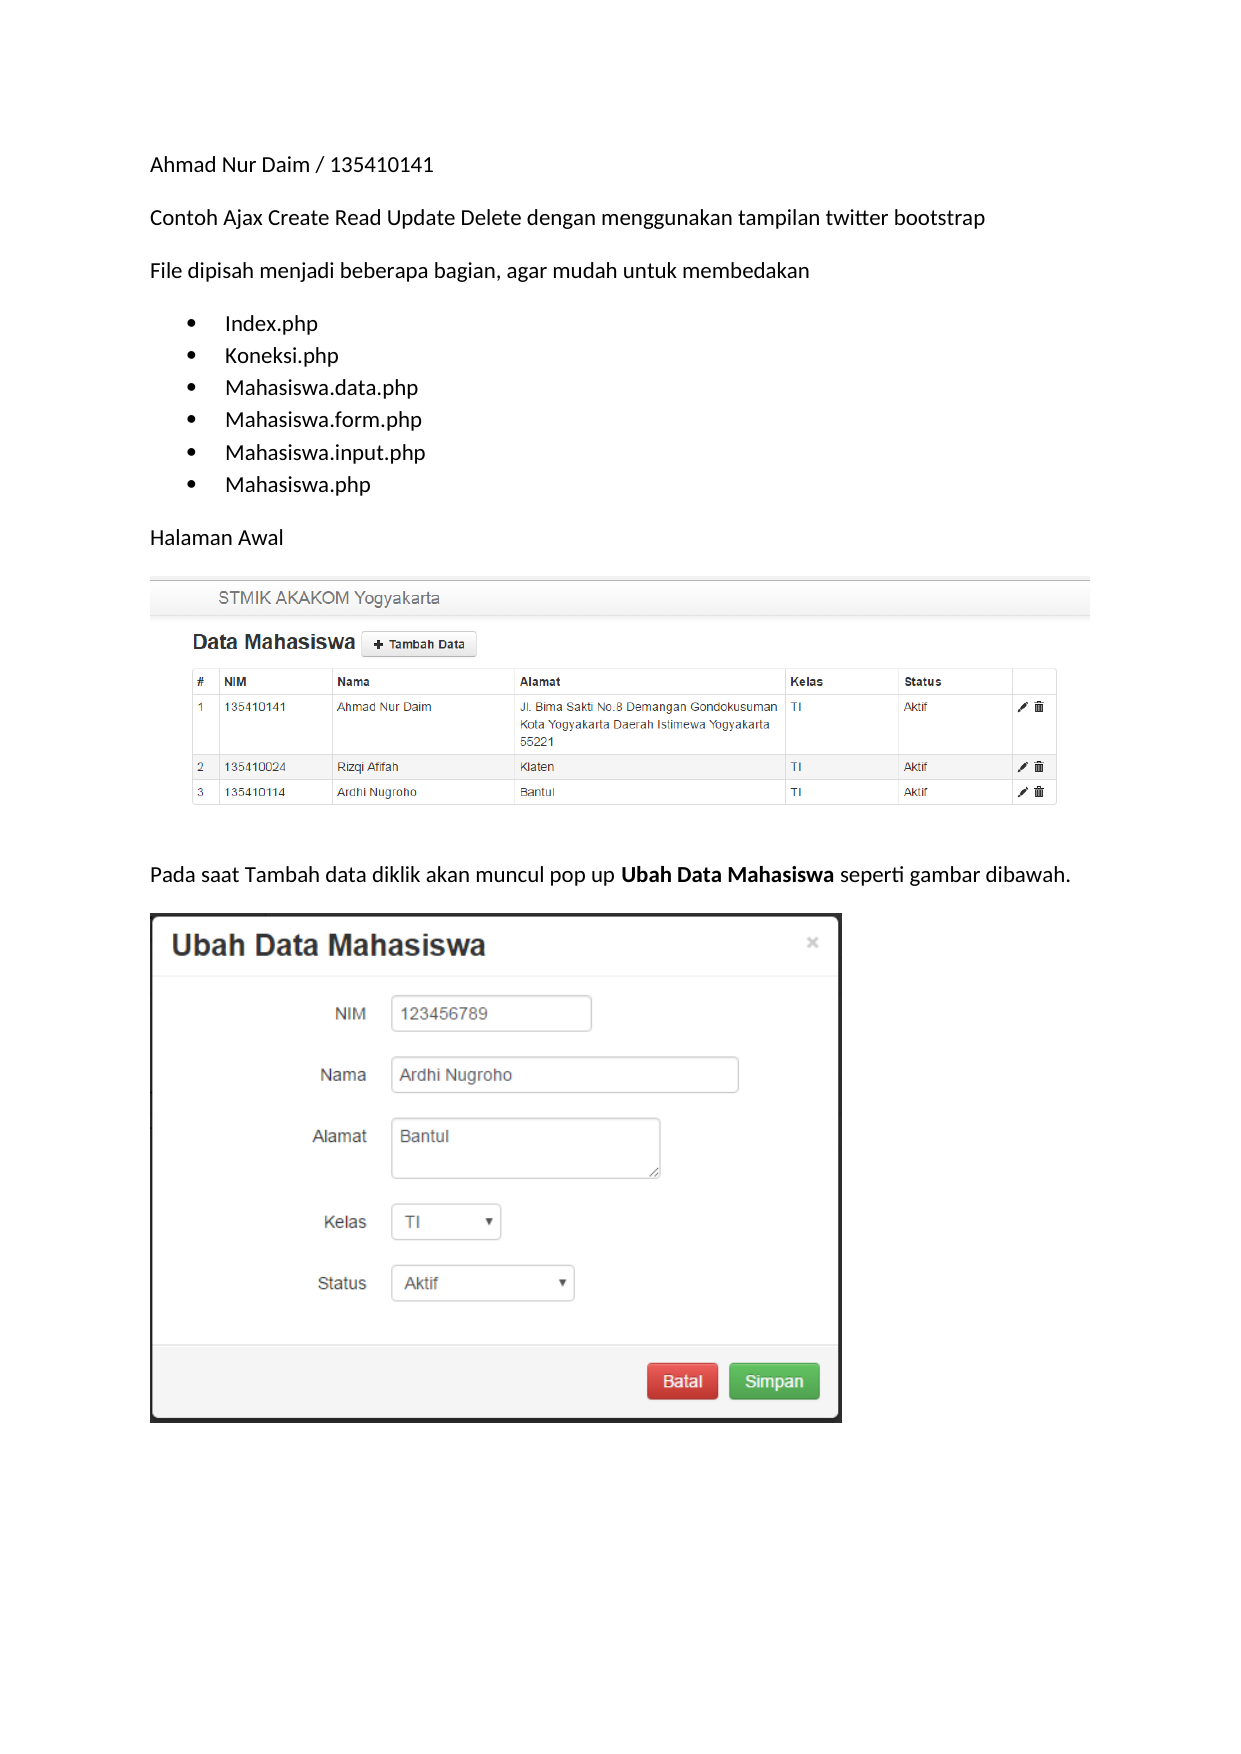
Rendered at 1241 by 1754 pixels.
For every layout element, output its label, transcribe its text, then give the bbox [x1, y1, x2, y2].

picture [150, 576, 1091, 836]
text File dipisah menjadi beberapa bagian, agar mudah untuk membedakan [150, 256, 1090, 284]
text Ahmad Nur Daim / 135410141 [150, 150, 1090, 178]
list Mahasiswa.form.php [187, 406, 1090, 434]
text Contoh Ajax Create Read Update Delete dengan menggunakan tampilan twitter bootstrap [150, 203, 1090, 231]
list Index.php [187, 309, 1090, 337]
list Mahasiswa.input.php [187, 438, 1090, 466]
text Pada saat Tambah data diklik akan muncul pop up Ubah Data Mahasiswa seperti gambar dibawah. [150, 860, 1090, 888]
list Mahasiswa.php [187, 470, 1090, 498]
list Mahasiswa.data.php [187, 373, 1090, 401]
list Koneksi.php [187, 341, 1090, 369]
text Halaman Awal [150, 523, 1090, 551]
picture [150, 913, 842, 1423]
